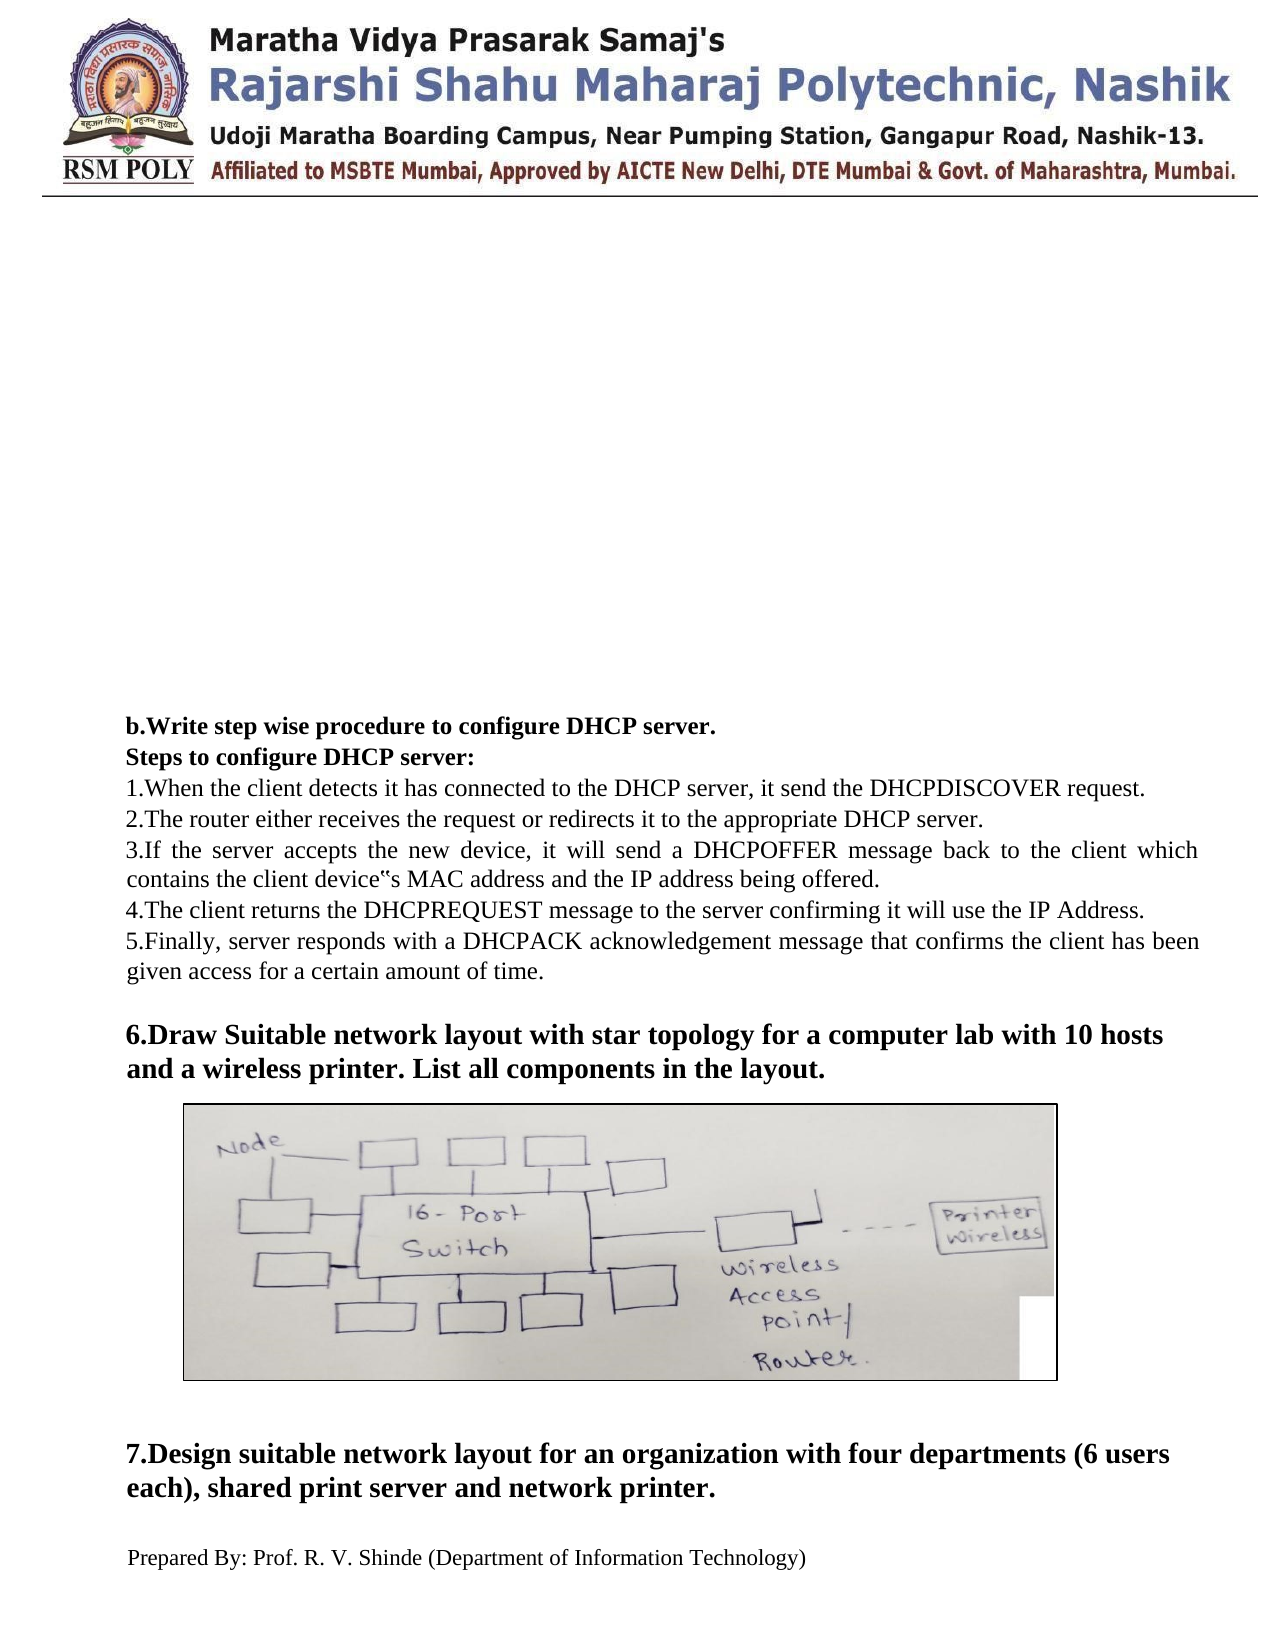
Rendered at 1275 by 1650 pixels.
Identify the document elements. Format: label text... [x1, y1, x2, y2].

text Steps to configure DHCP server: [125, 742, 1212, 771]
text b.Write step wise procedure to configure DHCP server. [125, 711, 1212, 740]
text 7.Design suitable network layout for an organization with four departments (6 users each), shared print server and network printer. [125, 1436, 1211, 1504]
picture [42, 18, 1258, 197]
text 2.The router either receives the request or redirects it to the appropriate DHCP server. [125, 804, 1201, 833]
text 5.Finally, server responds with a DHCPACK acknowledgement message that confirms the client has been given access for a certain amount of time. [125, 926, 1201, 984]
text 1.When the client detects it has connected to the DHCP server, it send the DHCPDISCOVER request. [125, 773, 1201, 802]
text 3.If the server accepts the new device, it will send a DHCPOFFER message back to the client which contains the client device‟s MAC address and the IP address being offered. [125, 835, 1201, 893]
text 4.The client returns the DHCPREQUEST message to the server confirming it will use the IP Address. [125, 895, 1201, 924]
text 6.Draw Suitable network layout with star topology for a computer lab with 10 hosts and a wireless printer. List all components in the layout. [125, 1017, 1211, 1085]
picture [184, 1105, 1054, 1380]
